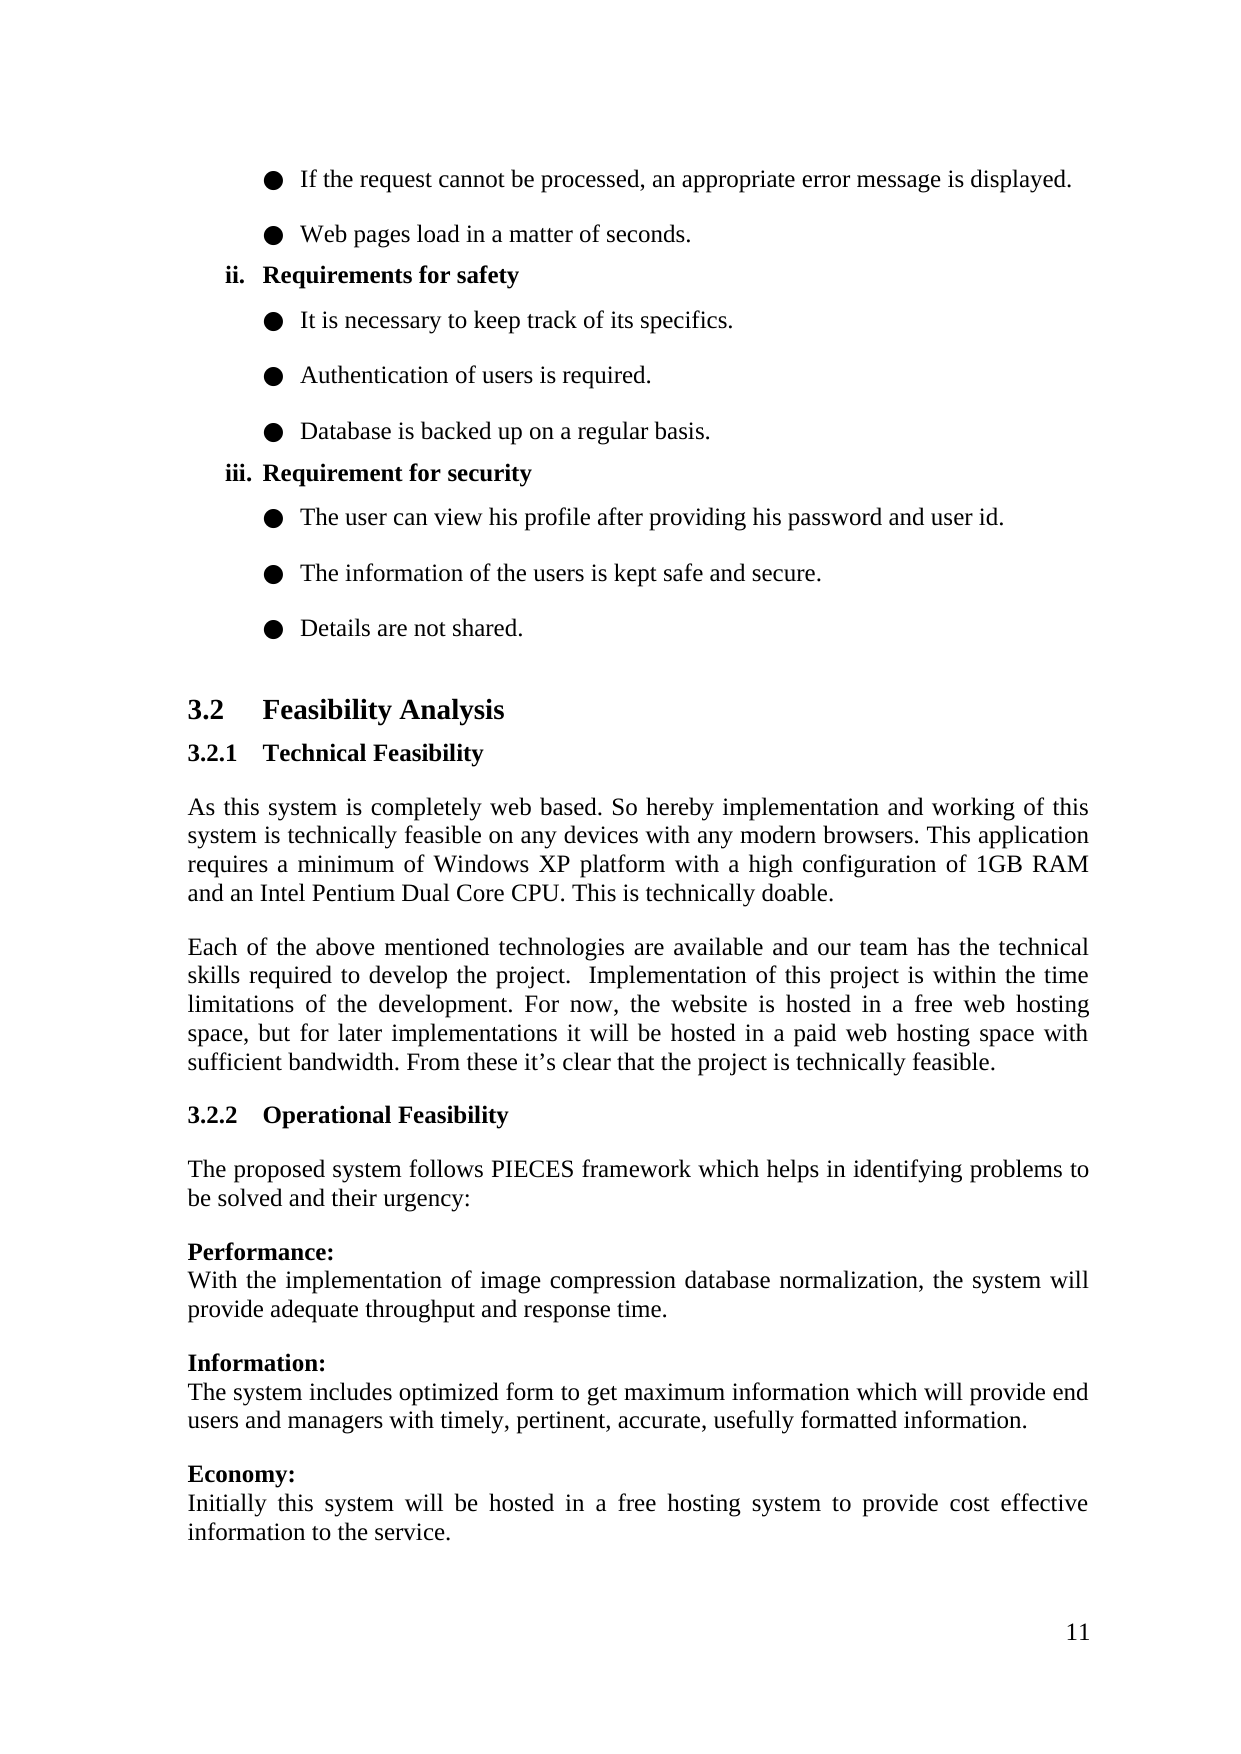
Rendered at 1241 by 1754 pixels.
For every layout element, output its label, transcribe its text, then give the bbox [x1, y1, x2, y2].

list Details are not shared. [262, 599, 1090, 651]
subtitle Feasibility Analysis [187, 692, 1090, 726]
list The user can view his profile after providing his password and user id. [262, 489, 1090, 540]
list Authentication of users is required. [262, 347, 1090, 398]
subtitle Operational Feasibility [187, 1101, 1090, 1129]
list If the request cannot be processed, an appropriate error message is displayed. [262, 150, 1090, 201]
text Information: [187, 1348, 1090, 1377]
subtitle Technical Feasibility [187, 738, 1090, 767]
text With the implementation of image compression database normalization, the system will provide adequate throughput and response time. [187, 1266, 1090, 1323]
text As this system is completely web based. So hereby implementation and working of this system is technically feasible on any devices with any modern browsers. This application requires a minimum of Windows XP platform with a high configuration of 1GB RAM and an Intel Pentium Dual Core CPU. This is technically doable. [187, 792, 1090, 907]
text Economy: [187, 1459, 1090, 1488]
text Initially this system will be hosted in a free hosting system to provide cost effective information to the service. [187, 1488, 1090, 1546]
list Requirement for security [225, 458, 1090, 486]
list The information of the users is kept safe and secure. [262, 544, 1090, 595]
list Web pages load in a matter of seconds. [262, 205, 1090, 257]
text Each of the above mentioned technologies are available and our team has the technical skills required to develop the project. Implementation of this project is within the time limitations of the development. For now, the website is hosted in a free web hosting space, but for later implementations it will be hosted in a paid web hosting space with sufficient bandwidth. From these it’s clear that the project is technically feasible. [187, 932, 1090, 1076]
list Database is backed up on a regular basis. [262, 402, 1090, 453]
list It is necessary to keep track of its specifics. [262, 292, 1090, 343]
text The proposed system follows PIECES framework which helps in identifying problems to be solved and their urgency: [187, 1154, 1090, 1212]
text The system includes optimized form to get maximum information which will provide end users and managers with timely, pertinent, accurate, usefully formatted information. [187, 1377, 1090, 1434]
list Requirements for safety [225, 261, 1090, 289]
text Performance: [187, 1237, 1090, 1266]
